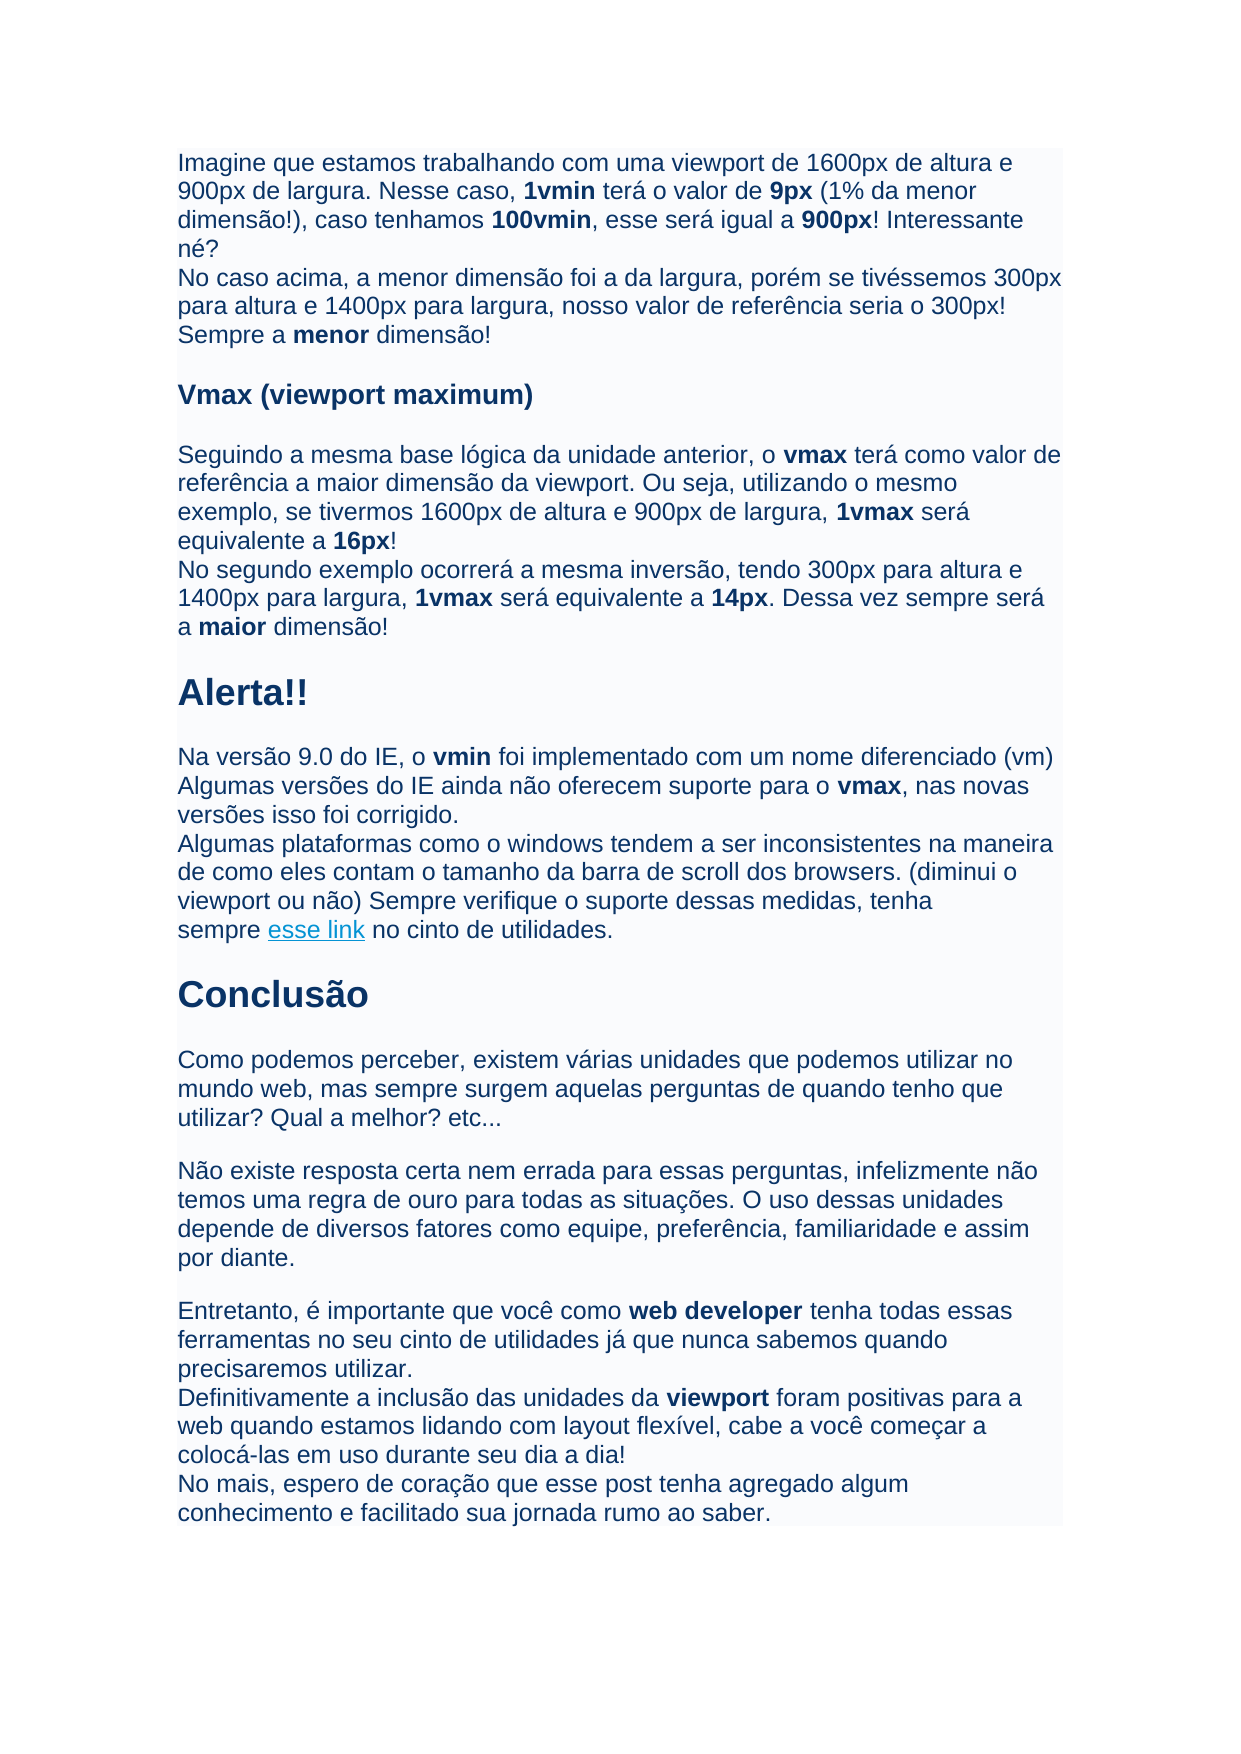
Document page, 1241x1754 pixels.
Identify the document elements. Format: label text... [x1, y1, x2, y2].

text Vmax (viewport maximum) [177, 378, 1063, 410]
text No mais, espero de coração que esse post tenha agregado algum conhecimento e facilitado sua jornada rumo ao saber. [177, 1469, 1063, 1526]
text Imagine que estamos trabalhando com uma viewport de 1600px de altura e 900px de largura. Nesse caso, 1vmin terá o valor de 9px (1% da menor dimensão!), caso tenhamos 100vmin, esse será igual a 900px! Interessante né? [177, 148, 1063, 263]
text Na versão 9.0 do IE, o vmin foi implementado com um nome diferenciado (vm) Algumas versões do IE ainda não oferecem suporte para o vmax, nas novas versões isso foi corrigido. [177, 742, 1063, 828]
text Conclusão [177, 973, 1063, 1016]
text Algumas plataformas como o windows tendem a ser inconsistentes na maneira de como eles contam o tamanho da barra de scroll dos browsers. (diminui o viewport ou não) Sempre verifique o suporte dessas medidas, tenha sempre esse link no cinto de utilidades. [177, 828, 1063, 943]
text Alerta!! [177, 670, 1063, 713]
text Não existe resposta certa nem errada para essas perguntas, infelizmente não temos uma regra de ouro para todas as situações. O uso dessas unidades depende de diversos fatores como equipe, preferência, familiaridade e assim por diante. [177, 1156, 1063, 1271]
text No caso acima, a menor dimensão foi a da largura, porém se tivéssemos 300px para altura e 1400px para largura, nosso valor de referência seria o 300px! Sempre a menor dimensão! [177, 263, 1063, 349]
text Seguindo a mesma base lógica da unidade anterior, o vmax terá como valor de referência a maior dimensão da viewport. Ou seja, utilizando o mesmo exemplo, se tivermos 1600px de altura e 900px de largura, 1vmax será equivalente a 16px! [177, 439, 1063, 554]
text Como podemos perceber, existem várias unidades que podemos utilizar no mundo web, mas sempre surgem aquelas perguntas de quando tenho que utilizar? Qual a melhor? etc... [177, 1045, 1063, 1131]
text Definitivamente a inclusão das unidades da viewport foram positivas para a web quando estamos lidando com layout flexível, cabe a você começar a colocá-las em uso durante seu dia a dia! [177, 1382, 1063, 1469]
text No segundo exemplo ocorrerá a mesma inversão, tendo 300px para altura e 1400px para largura, 1vmax será equivalente a 14px. Dessa vez sempre será a maior dimensão! [177, 554, 1063, 641]
text Entretanto, é importante que você como web developer tenha todas essas ferramentas no seu cinto de utilidades já que nunca sabemos quando precisaremos utilizar. [177, 1296, 1063, 1382]
